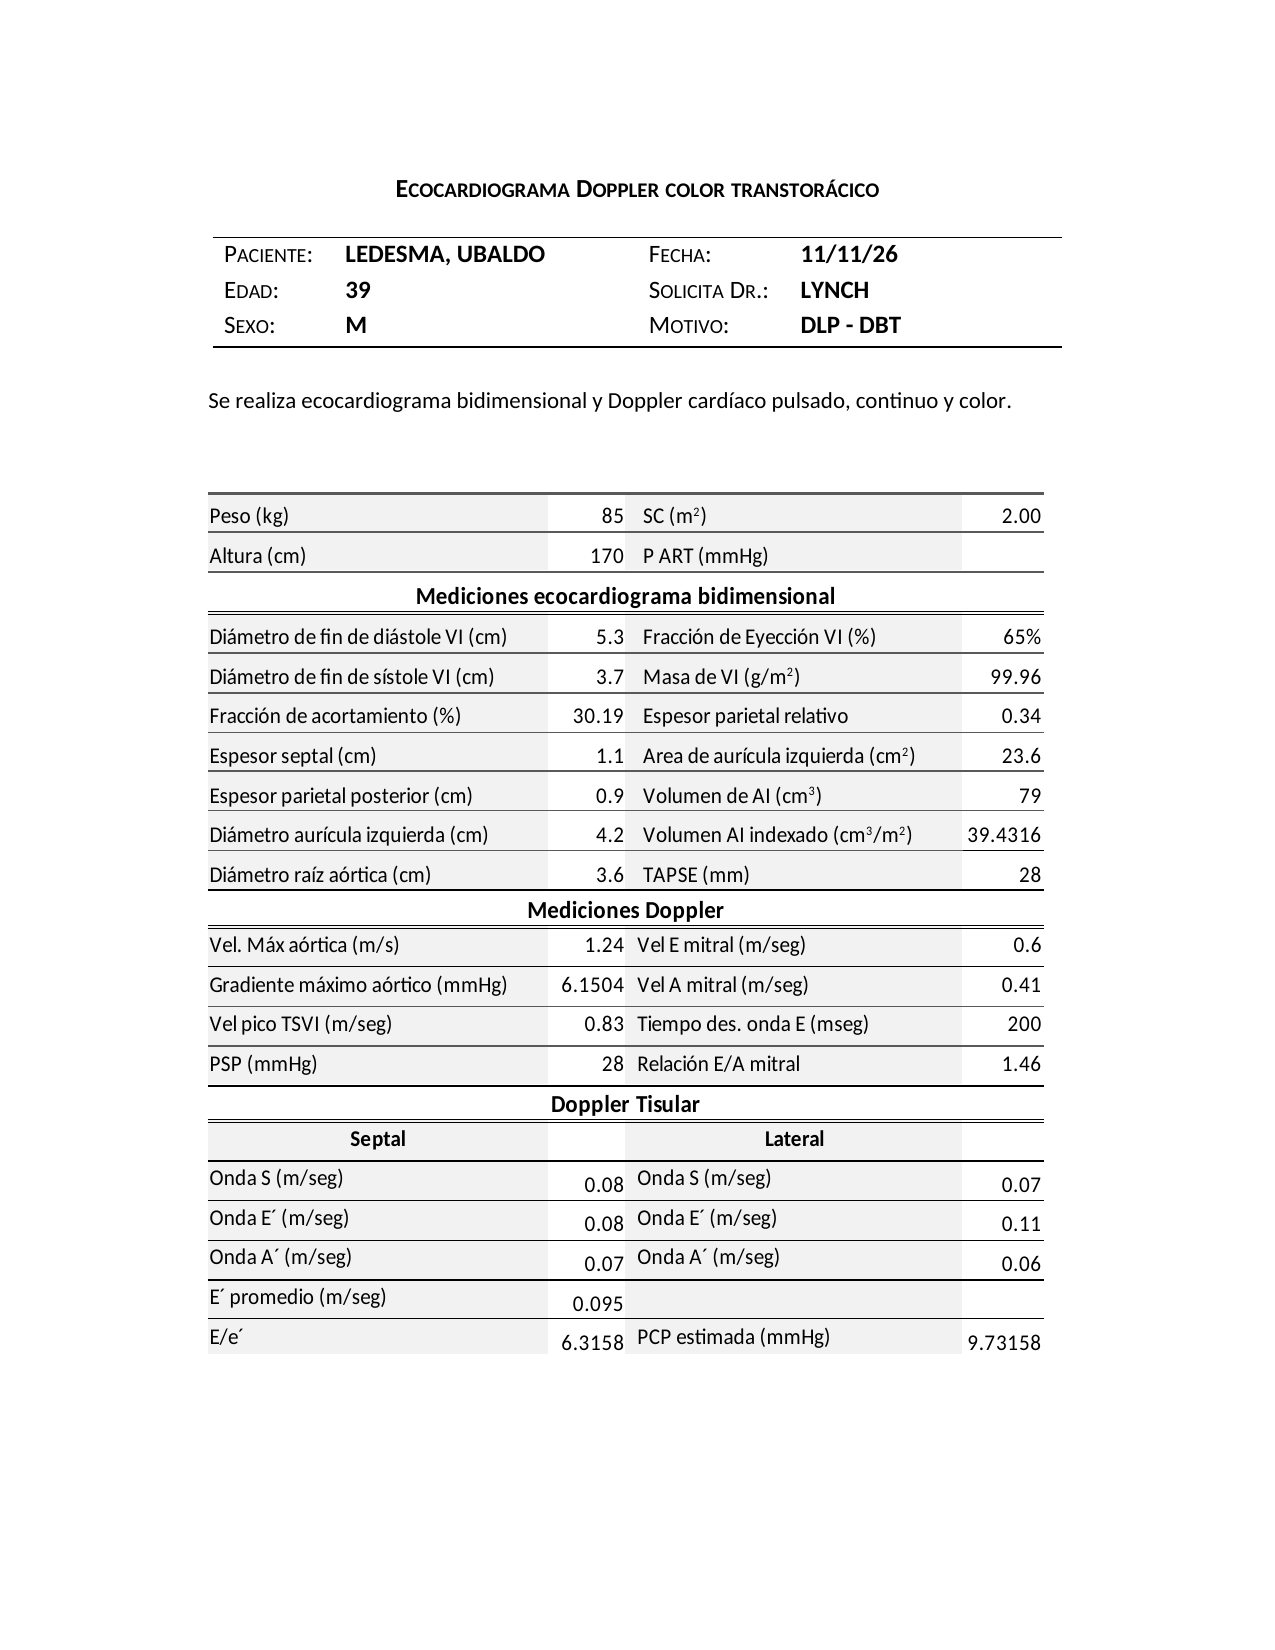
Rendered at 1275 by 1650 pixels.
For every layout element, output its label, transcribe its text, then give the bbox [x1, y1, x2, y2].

table_cell 39 [334, 274, 637, 309]
table_cell Paciente: [213, 238, 334, 274]
table_cell DLP - DBT [789, 309, 1062, 346]
table_cell LEDESMA, UBALDO [334, 238, 637, 274]
table_cell Motivo: [638, 309, 789, 346]
table_cell Solicita Dr.: [638, 274, 789, 309]
text Se realiza ecocardiograma bidimensional y Doppler cardíaco pulsado, continuo y color. [177, 386, 1098, 414]
table_cell Sexo: [213, 309, 334, 346]
table_cell Fecha: [638, 238, 789, 274]
table_cell M [334, 309, 637, 346]
table_cell Edad: [213, 274, 334, 309]
table_header Ecocardiograma Doppler color transtorácico [213, 171, 1062, 237]
table_cell LYNCH [789, 274, 1062, 309]
table_cell 10/05/18 [789, 238, 1062, 274]
